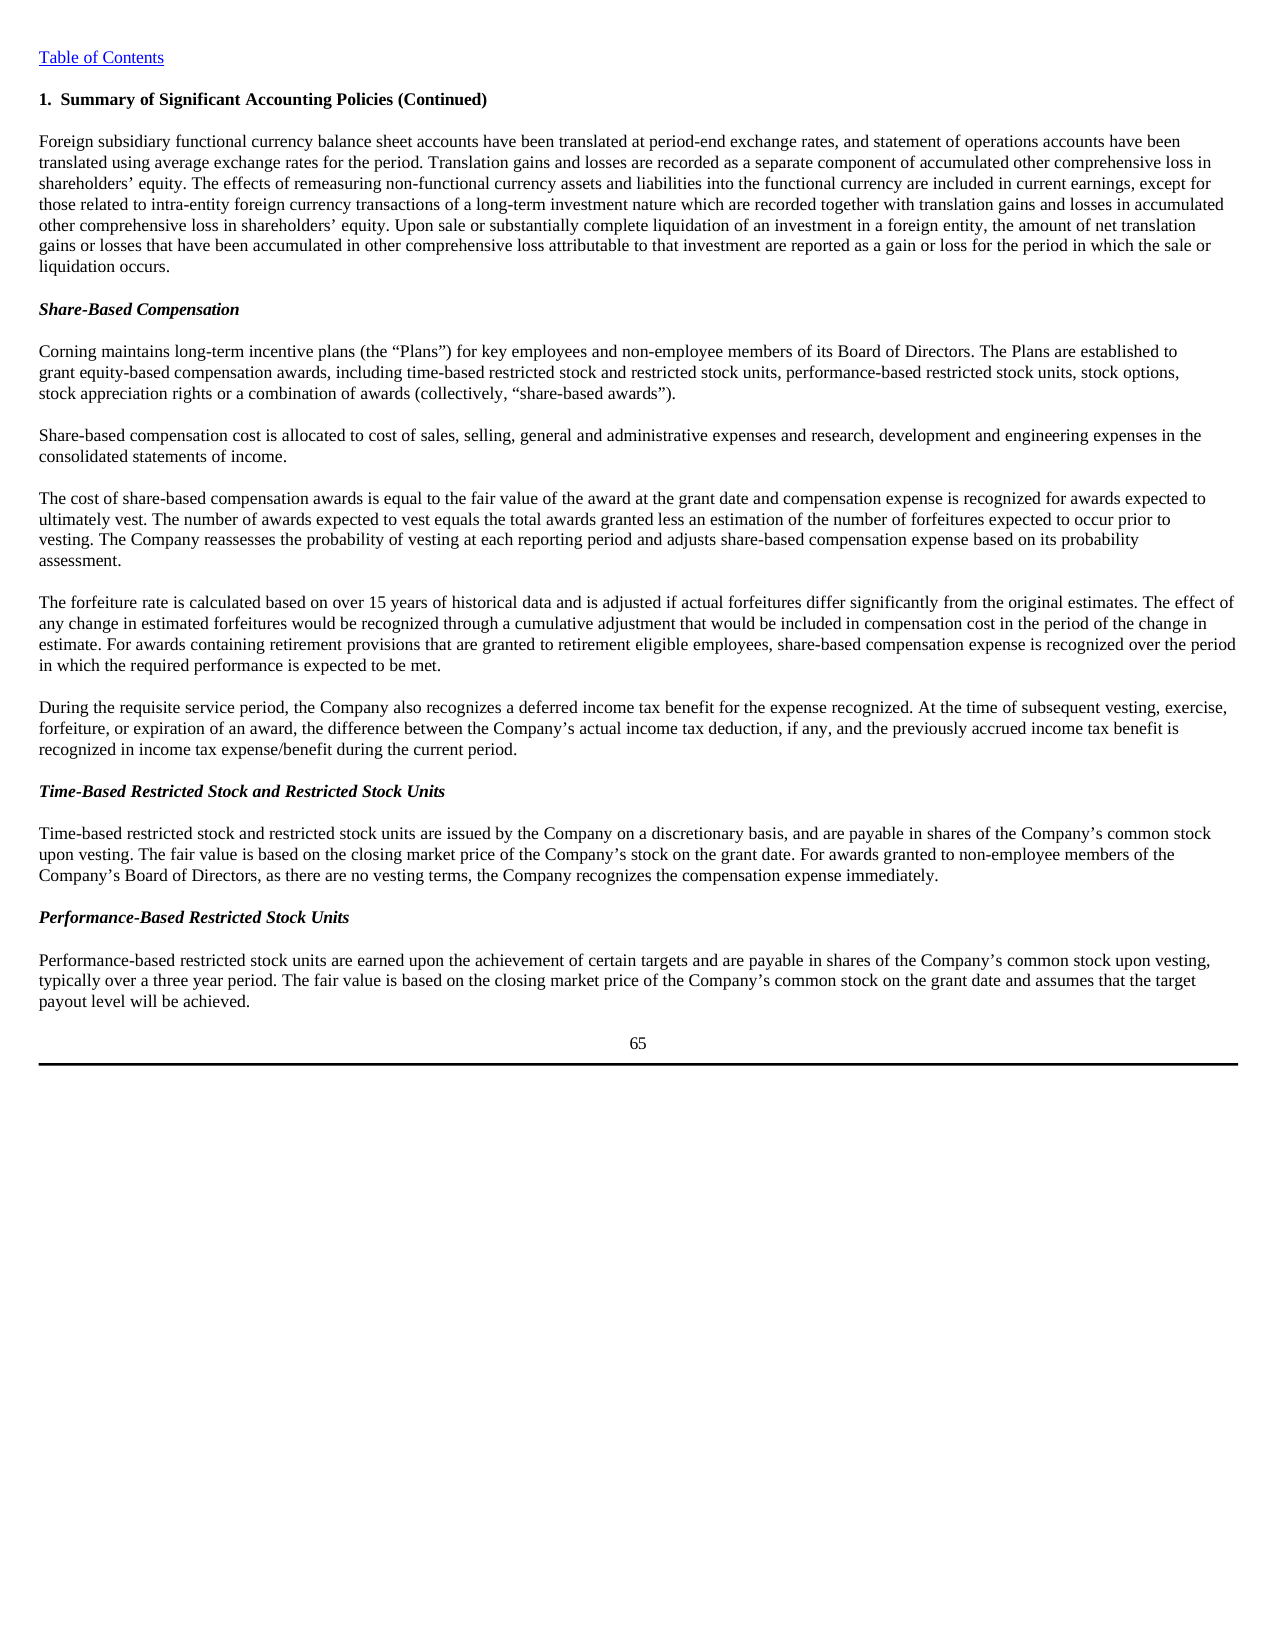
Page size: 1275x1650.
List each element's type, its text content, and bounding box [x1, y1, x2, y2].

text The cost of share-based compensation awards is equal to the fair value of the award at the grant date and compensation expense is recognized for awards expected to ultimately vest. The number of awards expected to vest equals the total awards granted less an estimation of the number of forfeitures expected to occur prior to vesting. The Company reassesses the probability of vesting at each reporting period and adjusts share-based compensation expense based on its probability assessment. [38, 488, 1224, 570]
text Performance-based restricted stock units are earned upon the achievement of certain targets and are payable in shares of the Company’s common stock upon vesting, typically over a three year period. The fair value is based on the closing market price of the Company’s common stock on the grant date and assumes that the target payout level will be achieved. [38, 949, 1238, 1011]
text Corning maintains long-term incentive plans (the “Plans”) for key employees and non-employee members of its Board of Directors. The Plans are established to grant equity-based compensation awards, including time-based restricted stock and restricted stock units, performance-based restricted stock units, stock options, stock appreciation rights or a combination of awards (collectively, “share-based awards”). [38, 341, 1215, 403]
text The forfeiture rate is calculated based on over 15 years of historical data and is adjusted if actual forfeitures differ significantly from the original estimates. The effect of any change in estimated forfeitures would be recognized through a cumulative adjustment that would be included in compensation cost in the period of the change in estimate. For awards containing retirement provisions that are granted to retirement eligible employees, share-based compensation expense is recognized over the period in which the required performance is expected to be met. [38, 592, 1238, 675]
subtitle Share-Based Compensation [38, 298, 1252, 319]
subtitle Time-Based Restricted Stock and Restricted Stock Units [38, 781, 1252, 801]
text Foreign subsidiary functional currency balance sheet accounts have been translated at period-end exchange rates, and statement of operations accounts have been translated using average exchange rates for the period. Translation gains and losses are recorded as a separate component of accumulated other comprehensive loss in shareholders’ equity. The effects of remeasuring non-functional currency assets and liabilities into the functional currency are included in current earnings, except for those related to intra-entity foreign currency transactions of a long-term investment nature which are recorded together with translation gains and losses in accumulated other comprehensive loss in shareholders’ equity. Upon sale or substantially complete liquidation of an investment in a foreign entity, the amount of net translation gains or losses that have been accumulated in other comprehensive loss attributable to that investment are reported as a gain or loss for the period in which the sale or liquidation occurs. [38, 131, 1236, 276]
subtitle Performance-Based Restricted Stock Units [38, 907, 1252, 927]
text 65 [439, 1033, 838, 1053]
subtitle Summary of Significant Accounting Policies (Continued) [38, 89, 1252, 109]
text During the requisite service period, the Company also recognizes a deferred income tax benefit for the expense recognized. At the time of subsequent vesting, exercise, forfeiture, or expiration of an award, the difference between the Company’s actual income tax deduction, if any, and the previously accrued income tax benefit is recognized in income tax expense/benefit during the current period. [38, 697, 1252, 759]
text Share-based compensation cost is allocated to cost of sales, selling, general and administrative expenses and research, development and engineering expenses in the consolidated statements of income. [38, 425, 1252, 466]
text Time-based restricted stock and restricted stock units are issued by the Company on a discretionary basis, and are payable in shares of the Company’s common stock upon vesting. The fair value is based on the closing market price of the Company’s stock on the grant date. For awards granted to non-employee members of the Company’s Board of Directors, as there are no vesting terms, the Company recognizes the compensation expense immediately. [38, 823, 1226, 885]
